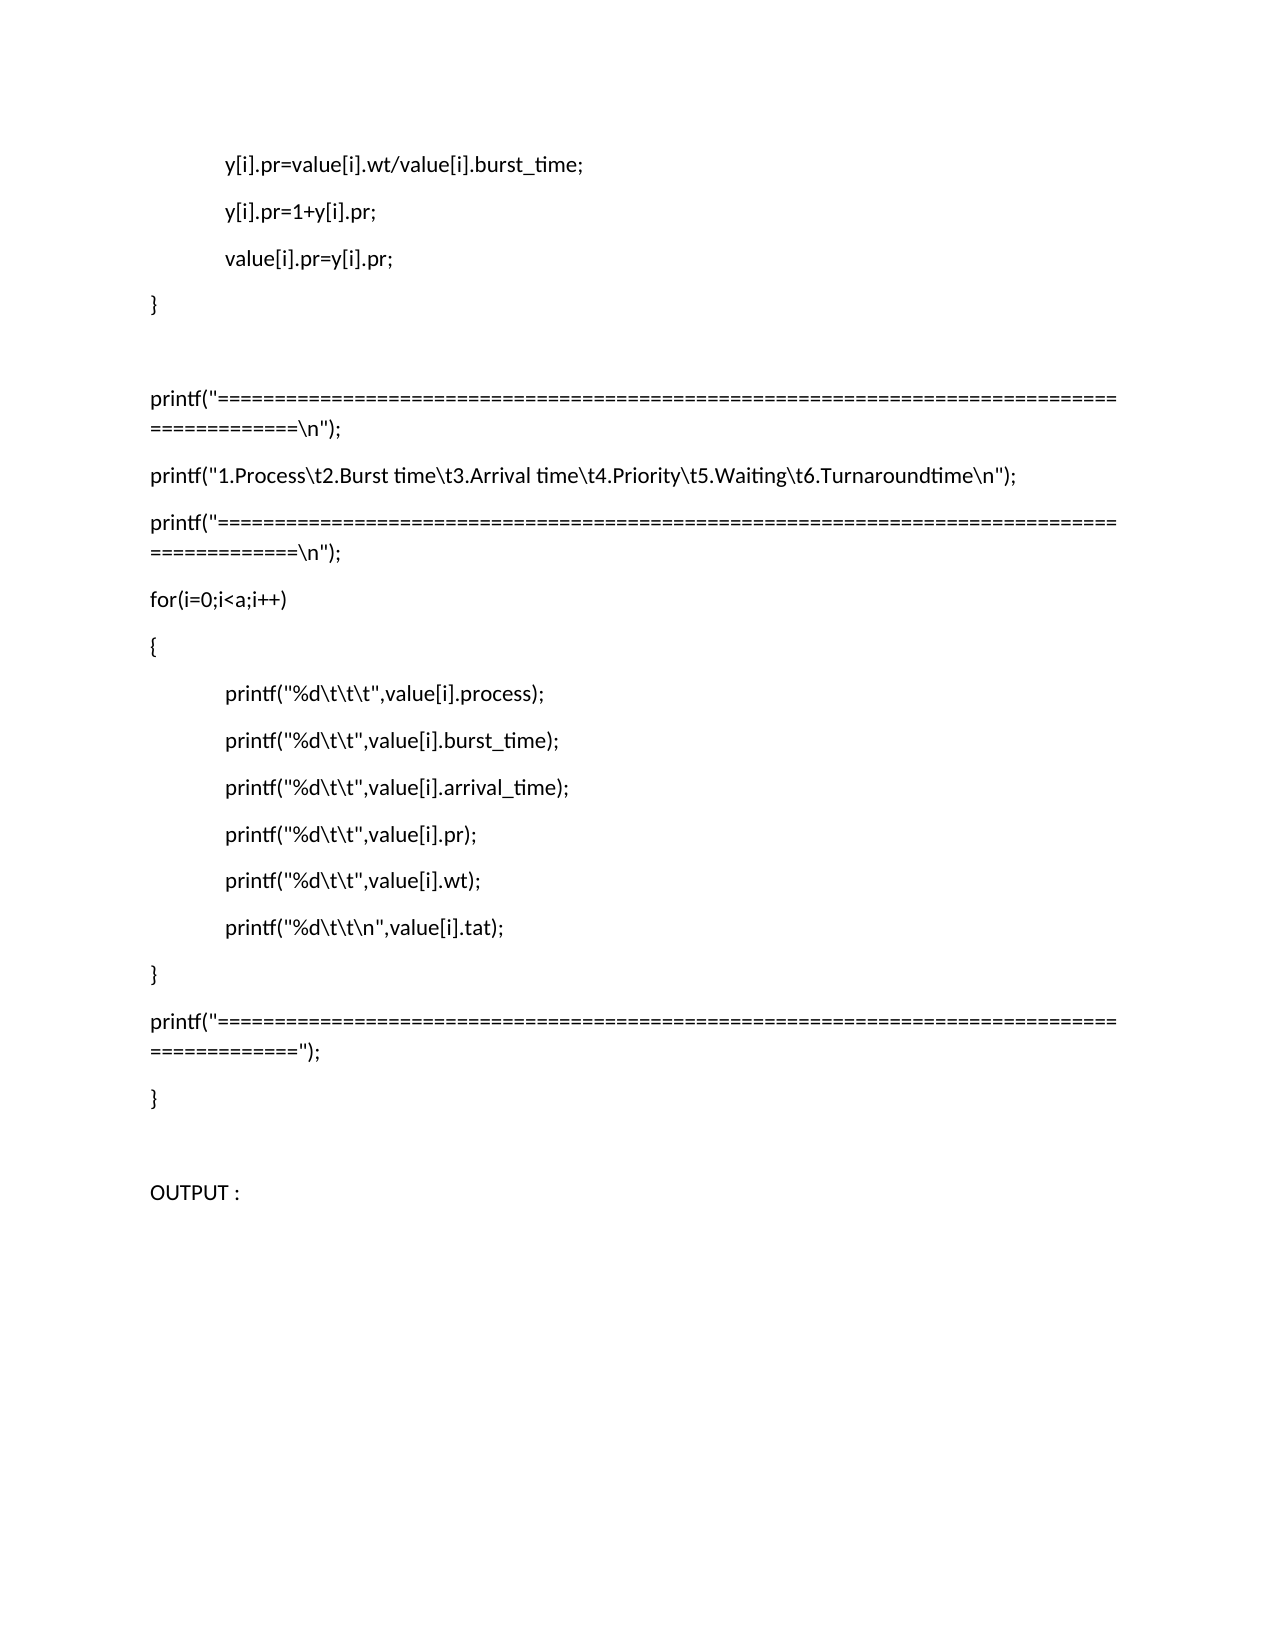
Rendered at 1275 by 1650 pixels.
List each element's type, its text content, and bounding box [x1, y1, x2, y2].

text value[i].pr=y[i].pr; [150, 244, 1125, 272]
text } [150, 1084, 1125, 1112]
text printf("%d\t\t",value[i].wt); [150, 867, 1125, 895]
text printf("%d\t\t",value[i].pr); [150, 820, 1125, 848]
text printf("============================================================================================\n"); [150, 508, 1125, 567]
text printf("1.Process\t2.Burst time\t3.Arrival time\t4.Priority\t5.Waiting\t6.Turnaroundtime\n"); [150, 461, 1125, 489]
text OUTPUT : [150, 1178, 1125, 1206]
text printf("%d\t\t\n",value[i].tat); [150, 913, 1125, 942]
text } [150, 960, 1125, 988]
text { [150, 632, 1125, 660]
text for(i=0;i<a;i++) [150, 585, 1125, 613]
text printf("%d\t\t",value[i].arrival_time); [150, 773, 1125, 801]
text y[i].pr=1+y[i].pr; [150, 197, 1125, 225]
text printf("%d\t\t\t",value[i].process); [150, 679, 1125, 707]
text printf("============================================================================================"); [150, 1007, 1125, 1066]
text } [150, 291, 1125, 319]
text printf("%d\t\t",value[i].burst_time); [150, 726, 1125, 754]
text printf("============================================================================================\n"); [150, 384, 1125, 443]
text y[i].pr=value[i].wt/value[i].burst_time; [150, 150, 1125, 178]
